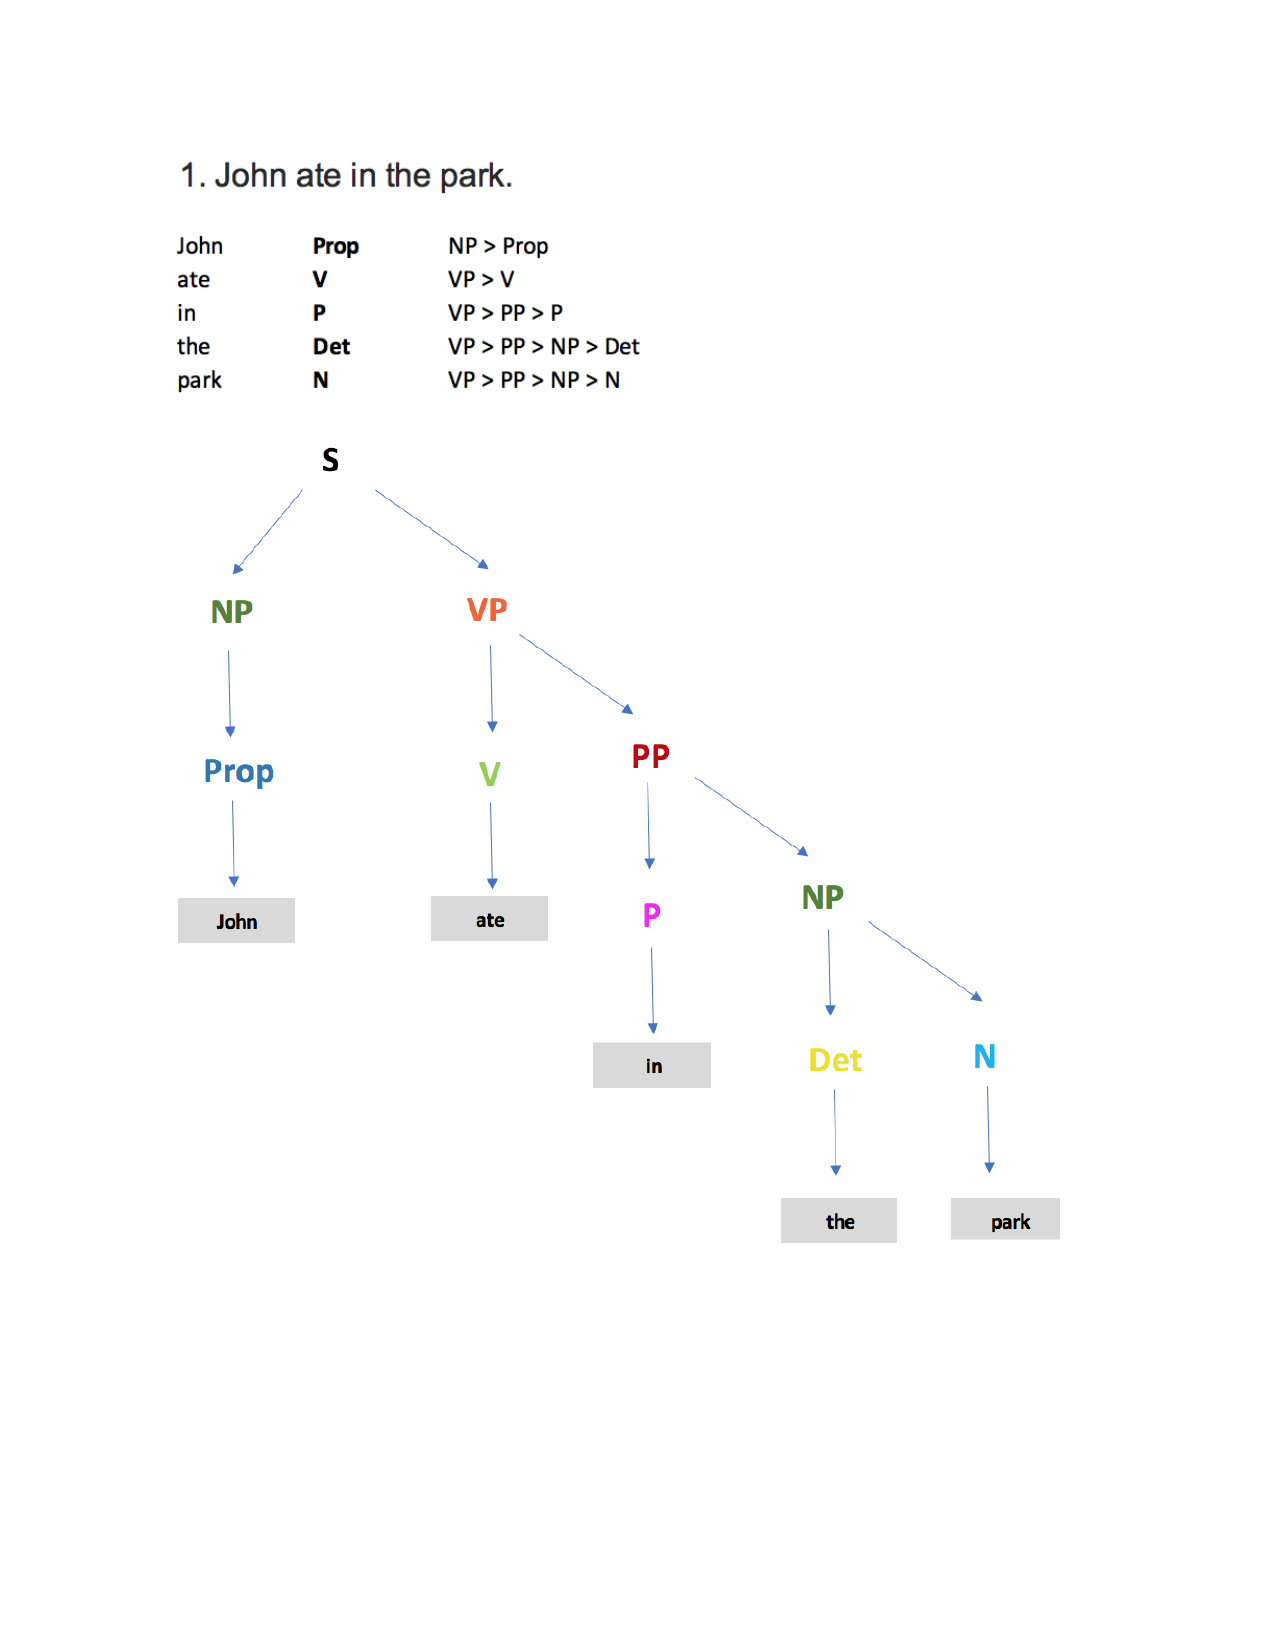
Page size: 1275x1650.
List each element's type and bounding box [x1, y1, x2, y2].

picture [150, 150, 1125, 1277]
